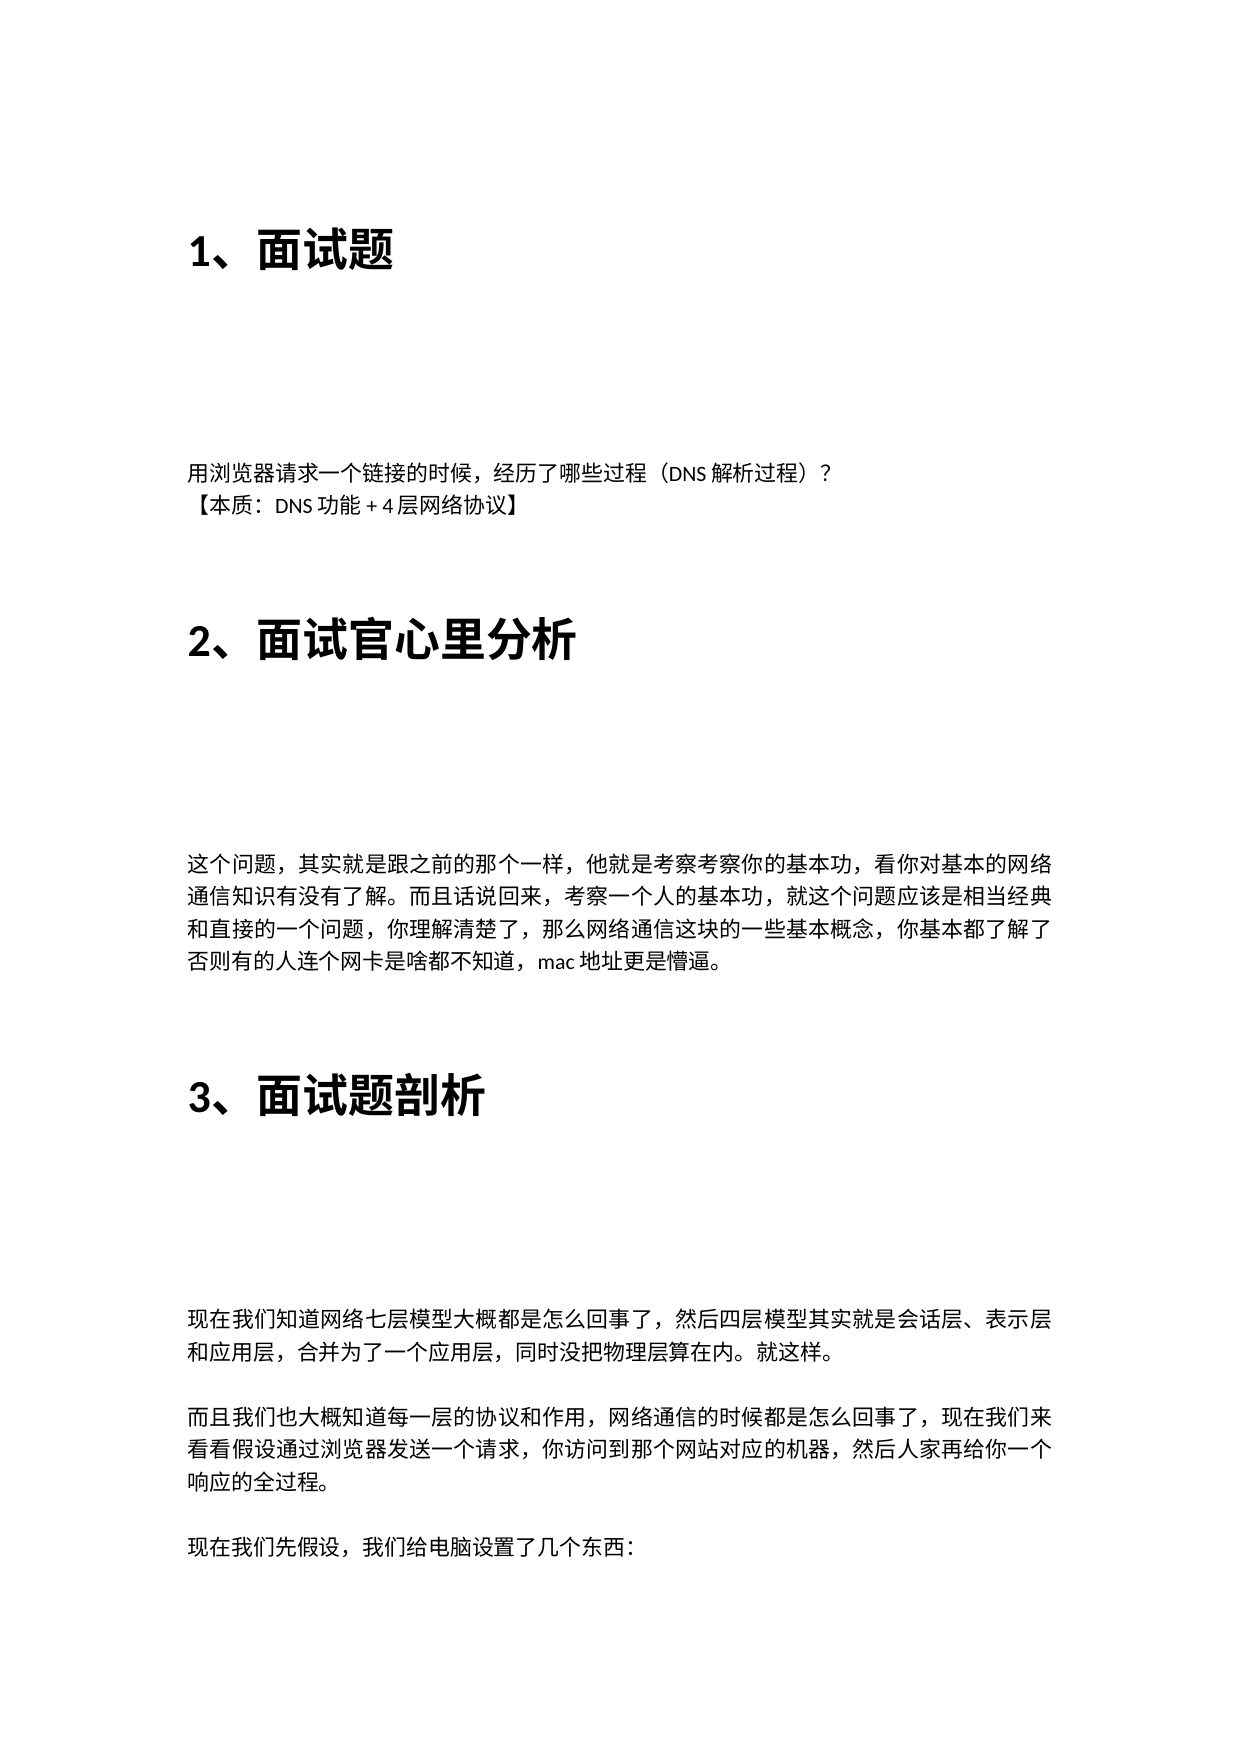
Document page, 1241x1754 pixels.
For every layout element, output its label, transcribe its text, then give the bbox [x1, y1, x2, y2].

text 而且我们也大概知道每一层的协议和作用，网络通信的时候都是怎么回事了，现在我们来看看假设通过浏览器发送一个请求，你访问到那个网站对应的机器，然后人家再给你一个响应的全过程。 [187, 1399, 1053, 1497]
text 现在我们知道网络七层模型大概都是怎么回事了，然后四层模型其实就是会话层、表示层和应用层，合并为了一个应用层，同时没把物理层算在内。就这样。 [187, 1302, 1053, 1367]
text 这个问题，其实就是跟之前的那个一样，他就是考察考察你的基本功，看你对基本的网络通信知识有没有了解。而且话说回来，考察一个人的基本功，就这个问题应该是相当经典和直接的一个问题，你理解清楚了，那么网络通信这块的一些基本概念，你基本都了解了。否则有的人连个网卡是啥都不知道，mac地址更是懵逼。 [187, 846, 1053, 976]
subtitle 2、面试官心里分析 [187, 588, 1053, 686]
text 【本质：DNS 功能 + 4层网络协议】 [187, 488, 1053, 520]
subtitle 1、面试题 [187, 197, 1053, 295]
text 用浏览器请求一个链接的时候，经历了哪些过程（DNS解析过程）？ [187, 455, 1053, 488]
subtitle 3、面试题剖析 [187, 1044, 1053, 1142]
text 现在我们先假设，我们给电脑设置了几个东西： [187, 1529, 1053, 1562]
